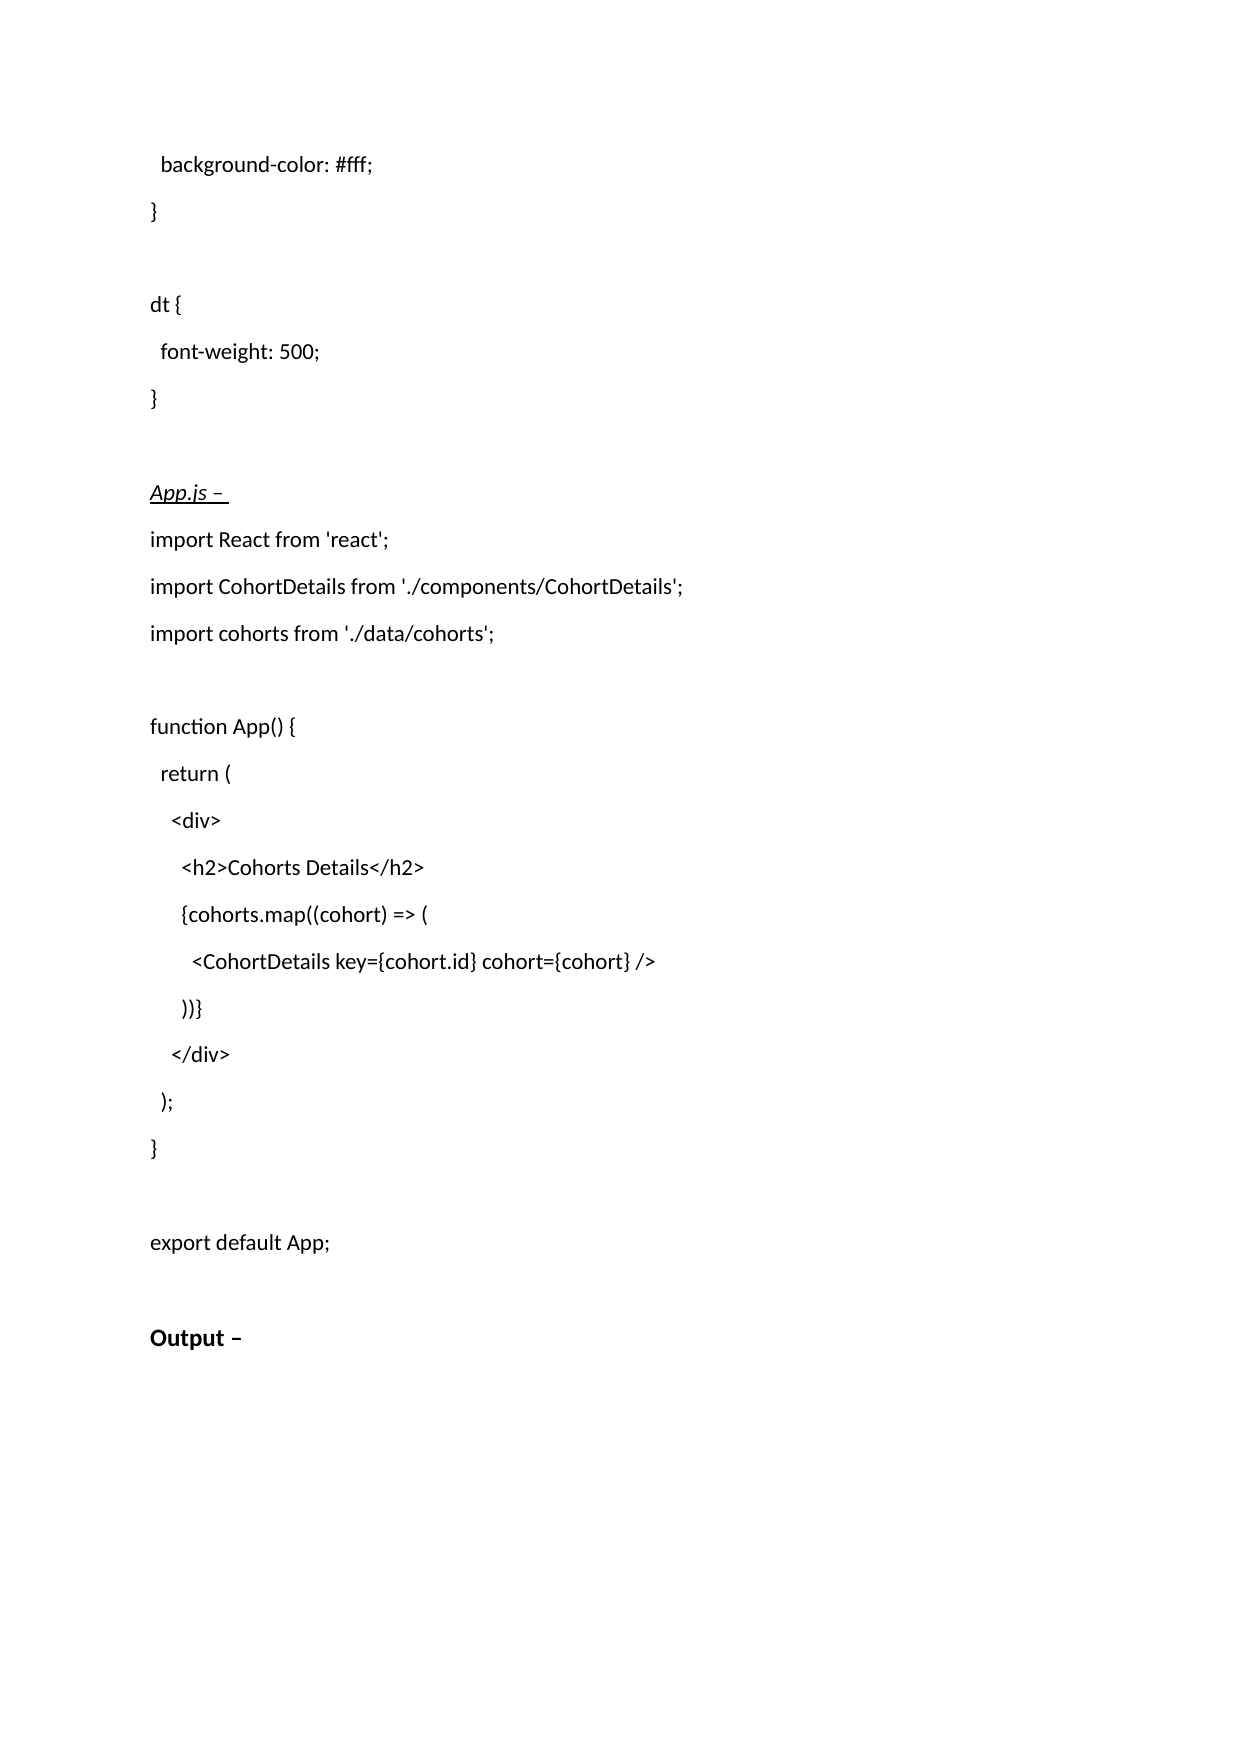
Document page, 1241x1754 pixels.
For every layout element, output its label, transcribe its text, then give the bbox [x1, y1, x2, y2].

text import React from 'react'; [150, 525, 1090, 553]
text dt { [150, 291, 1090, 319]
text ))} [150, 994, 1090, 1022]
text <div> [150, 806, 1090, 834]
text App.js – [150, 478, 1090, 506]
text background-color: #fff; [150, 150, 1090, 178]
text } [150, 1134, 1090, 1162]
text export default App; [150, 1228, 1090, 1256]
text </div> [150, 1041, 1090, 1069]
text <h2>Cohorts Details</h2> [150, 853, 1090, 881]
text import cohorts from './data/cohorts'; [150, 619, 1090, 647]
text font-weight: 500; [150, 337, 1090, 366]
text ); [150, 1087, 1090, 1116]
text } [150, 384, 1090, 412]
text Output – [150, 1322, 1090, 1352]
text return ( [150, 759, 1090, 787]
text {cohorts.map((cohort) => ( [150, 900, 1090, 928]
text <CohortDetails key={cohort.id} cohort={cohort} /> [150, 947, 1090, 975]
text function App() { [150, 712, 1090, 741]
text import CohortDetails from './components/CohortDetails'; [150, 572, 1090, 600]
text } [150, 197, 1090, 225]
